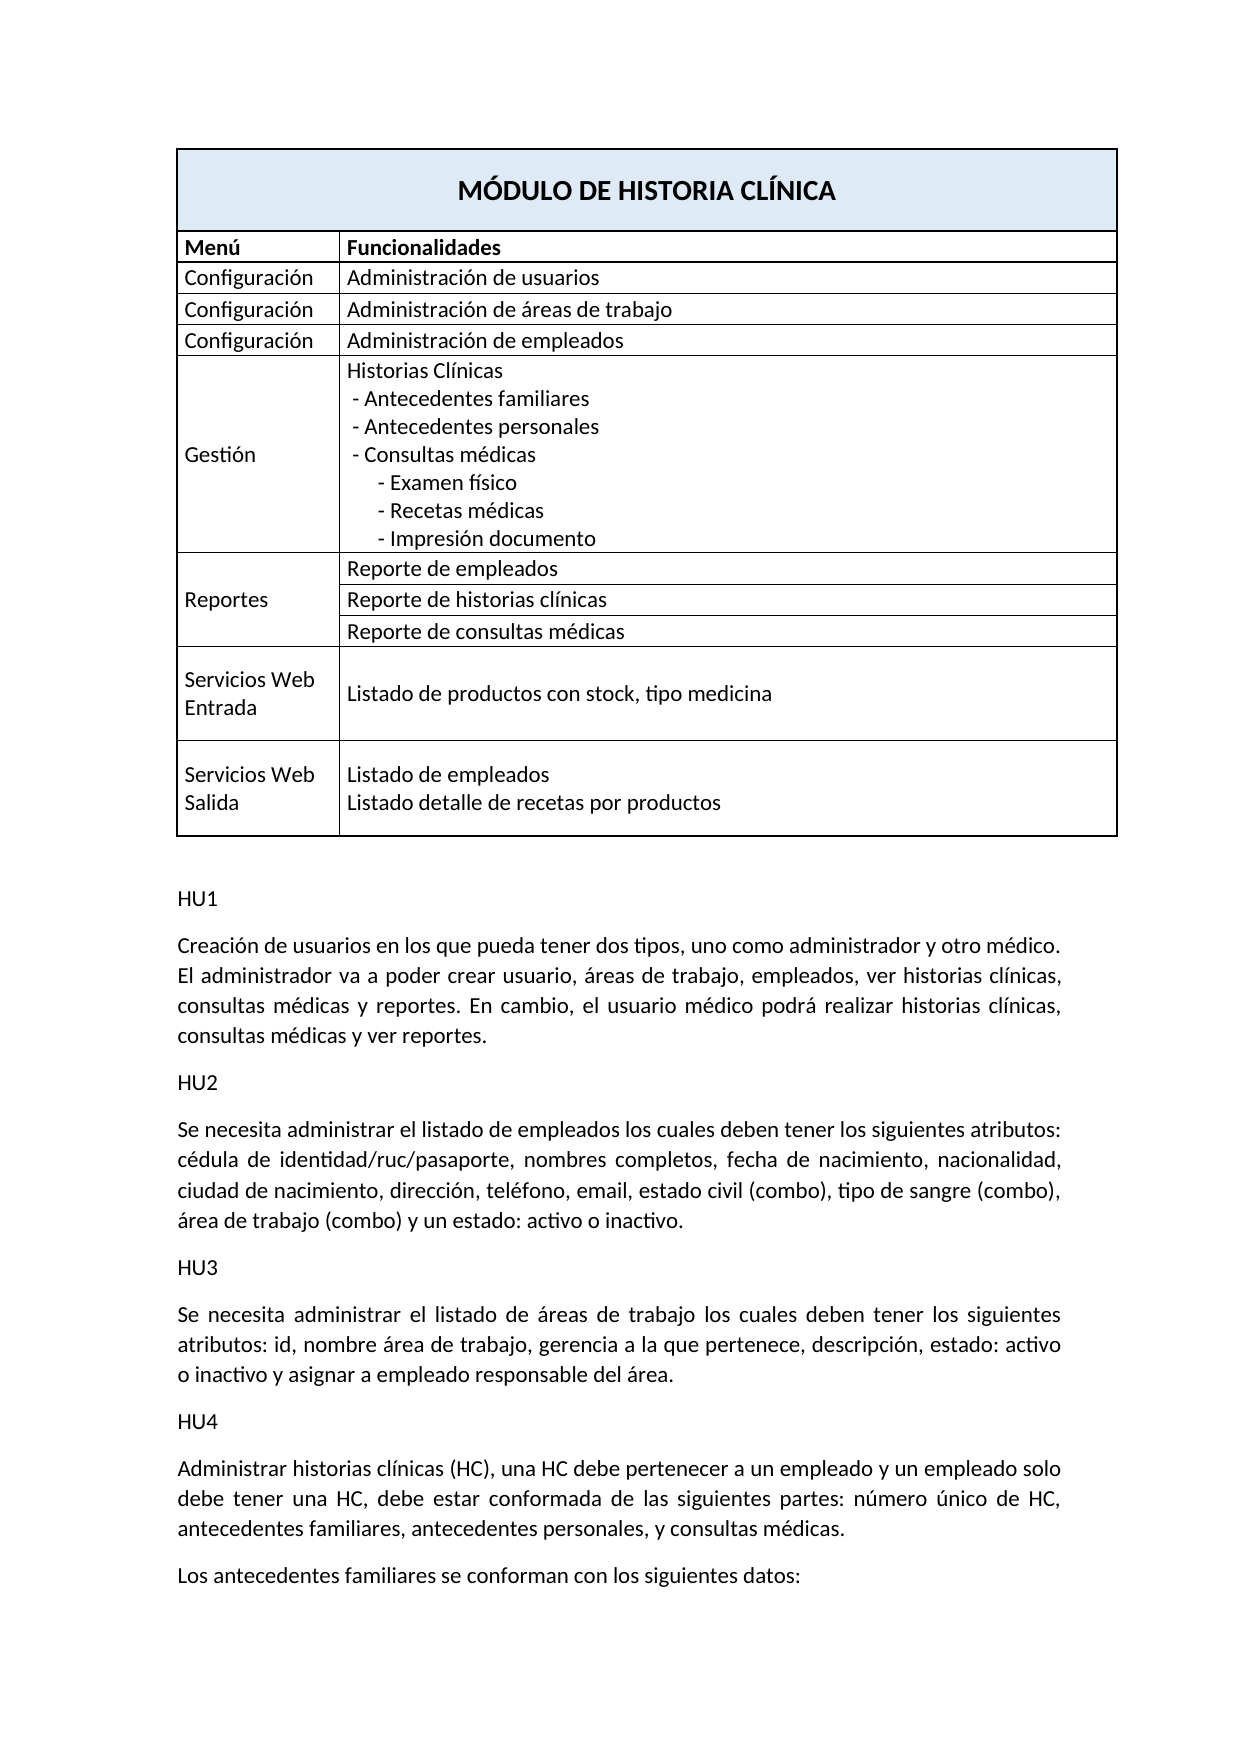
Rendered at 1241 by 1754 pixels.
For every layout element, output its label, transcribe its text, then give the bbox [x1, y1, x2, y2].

table_cell Configuración [178, 294, 339, 324]
text Los antecedentes familiares se conforman con los siguientes datos: [177, 1561, 1063, 1589]
table_cell Historias Clínicas - Antecedentes familiares - Antecedentes personales - Consultas médicas - Examen físico - Recetas médicas - Impresión documento [340, 356, 1116, 552]
text Administrar historias clínicas (HC), una HC debe pertenecer a un empleado y un empleado solo debe tener una HC, debe estar conformada de las siguientes partes: número único de HC, antecedentes familiares, antecedentes personales, y consultas médicas. [177, 1454, 1063, 1542]
table_cell Reportes [178, 553, 339, 646]
table_cell Listado de empleados Listado detalle de recetas por productos [340, 741, 1116, 835]
text HU3 [177, 1253, 1063, 1281]
text Se necesita administrar el listado de empleados los cuales deben tener los siguientes atributos: cédula de identidad/ruc/pasaporte, nombres completos, fecha de nacimiento, nacionalidad, ciudad de nacimiento, dirección, teléfono, email, estado civil (combo), tipo de sangre (combo), área de trabajo (combo) y un estado: activo o inactivo. [177, 1115, 1063, 1234]
table_cell Administración de áreas de trabajo [340, 294, 1116, 324]
table_cell Reporte de empleados [340, 553, 1116, 583]
table_cell Menú [178, 232, 339, 261]
table_cell Administración de usuarios [340, 263, 1116, 293]
text Creación de usuarios en los que pueda tener dos tipos, uno como administrador y otro médico. El administrador va a poder crear usuario, áreas de trabajo, empleados, ver historias clínicas, consultas médicas y reportes. En cambio, el usuario médico podrá realizar historias clínicas, consultas médicas y ver reportes. [177, 931, 1063, 1049]
table_cell Configuración [178, 263, 339, 293]
table_cell Reporte de historias clínicas [340, 585, 1116, 615]
text Se necesita administrar el listado de áreas de trabajo los cuales deben tener los siguientes atributos: id, nombre área de trabajo, gerencia a la que pertenece, descripción, estado: activo o inactivo y asignar a empleado responsable del área. [177, 1300, 1063, 1388]
text HU4 [177, 1407, 1063, 1435]
table_cell Listado de productos con stock, tipo medicina [340, 647, 1116, 740]
text HU1 [177, 884, 1063, 912]
table_cell Funcionalidades [340, 232, 1116, 261]
table_cell Gestión [178, 356, 339, 552]
table_cell Servicios Web Entrada [178, 647, 339, 740]
table_cell Administración de empleados [340, 325, 1116, 355]
table_cell Configuración [178, 325, 339, 355]
text HU2 [177, 1068, 1063, 1096]
table_cell Reporte de consultas médicas [340, 616, 1116, 646]
table_header MÓDULO DE HISTORIA CLÍNICA [178, 150, 1116, 230]
table_cell Servicios Web Salida [178, 741, 339, 835]
